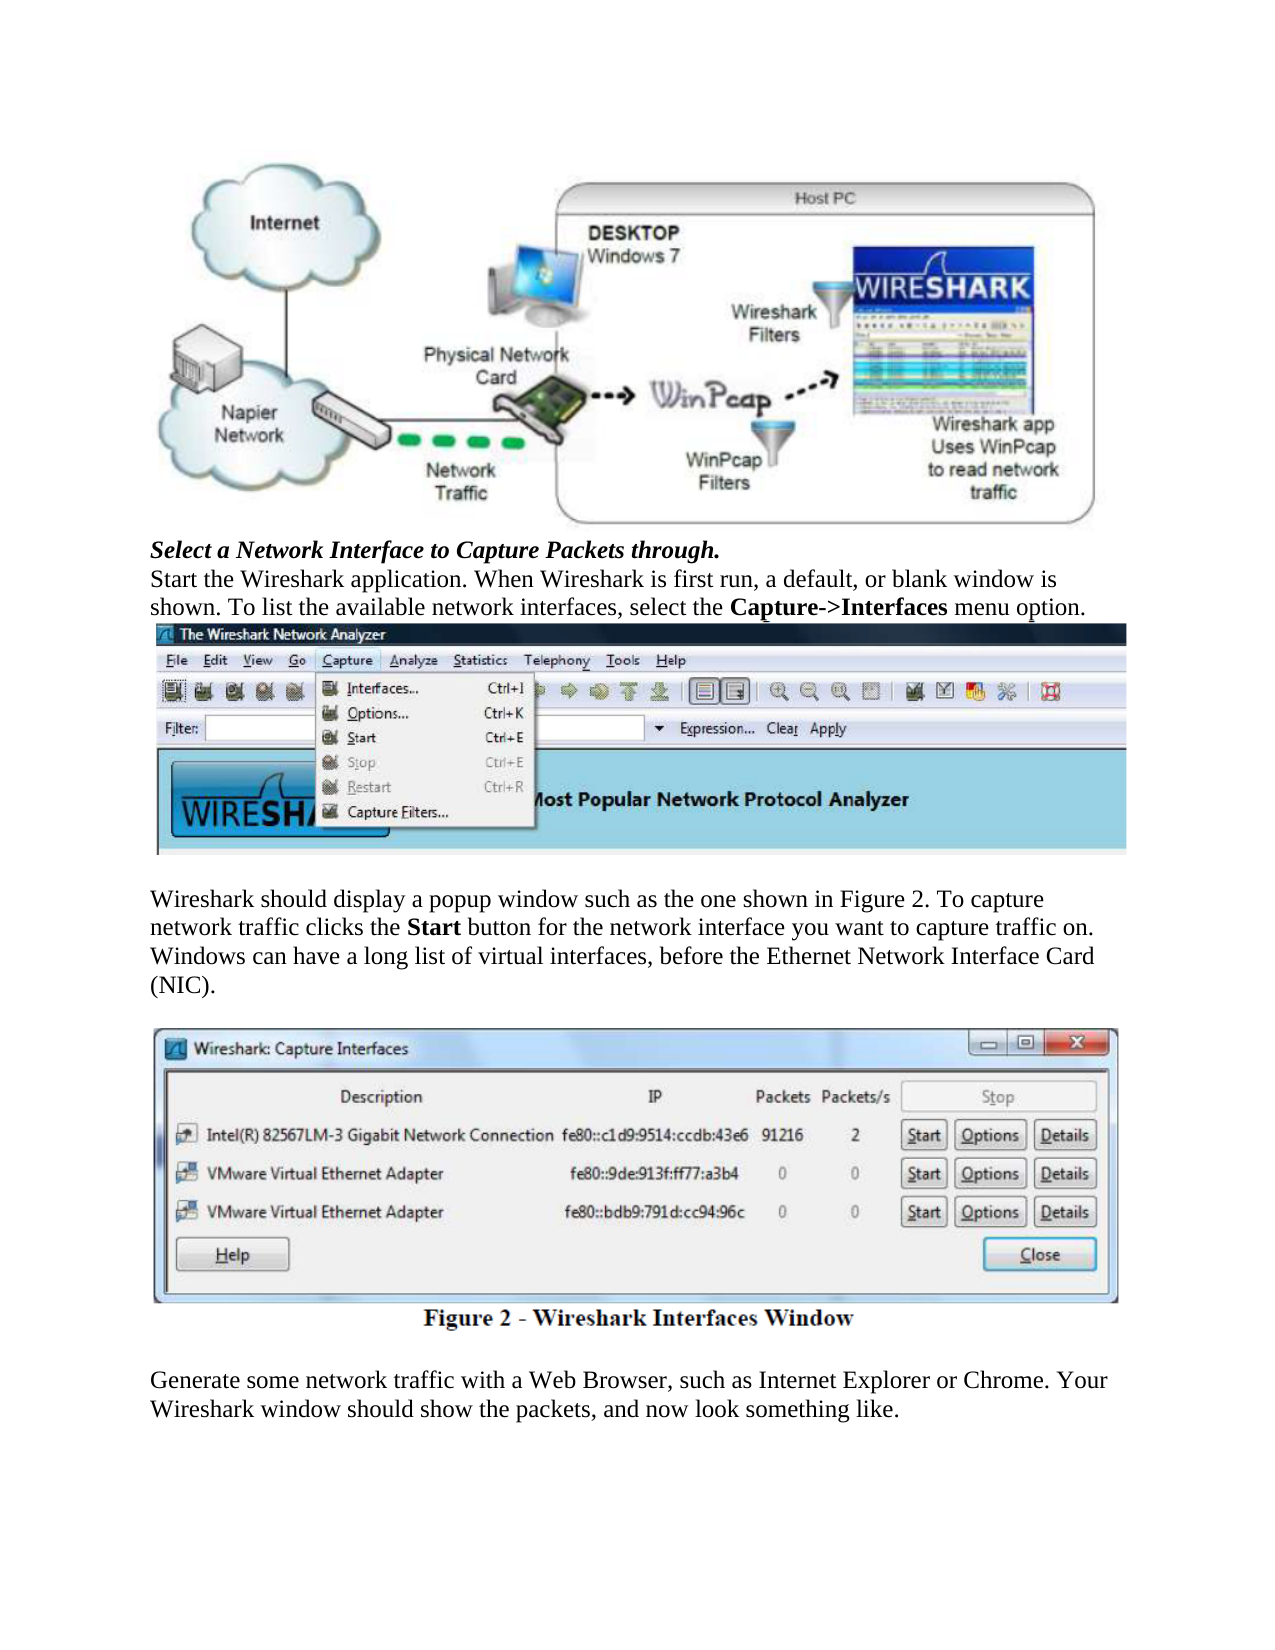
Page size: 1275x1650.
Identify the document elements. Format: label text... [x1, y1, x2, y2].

text Wireshark window should show the packets, and now look something like. [150, 1394, 1125, 1422]
text Start the Wireshark application. When Wireshark is first run, a default, or blank window is [150, 564, 1125, 592]
picture [150, 621, 1129, 855]
text Wireshark should display a popup window such as the one shown in Figure 2. To capture [150, 884, 1125, 912]
text Windows can have a long list of virtual interfaces, before the Ethernet Network Interface Card [150, 941, 1125, 970]
text shown. To list the available network interfaces, select the Capture->Interfaces menu option. [150, 592, 1125, 621]
picture [150, 150, 1107, 535]
text network traffic clicks the Start button for the network interface you want to capture traffic on. [150, 912, 1125, 941]
picture [150, 1027, 1125, 1337]
text Generate some network traffic with a Web Browser, such as Internet Explorer or Chrome. Your [150, 1365, 1125, 1394]
text Select a Network Interface to Capture Packets through. [150, 535, 1125, 564]
text (NIC). [150, 970, 1125, 999]
